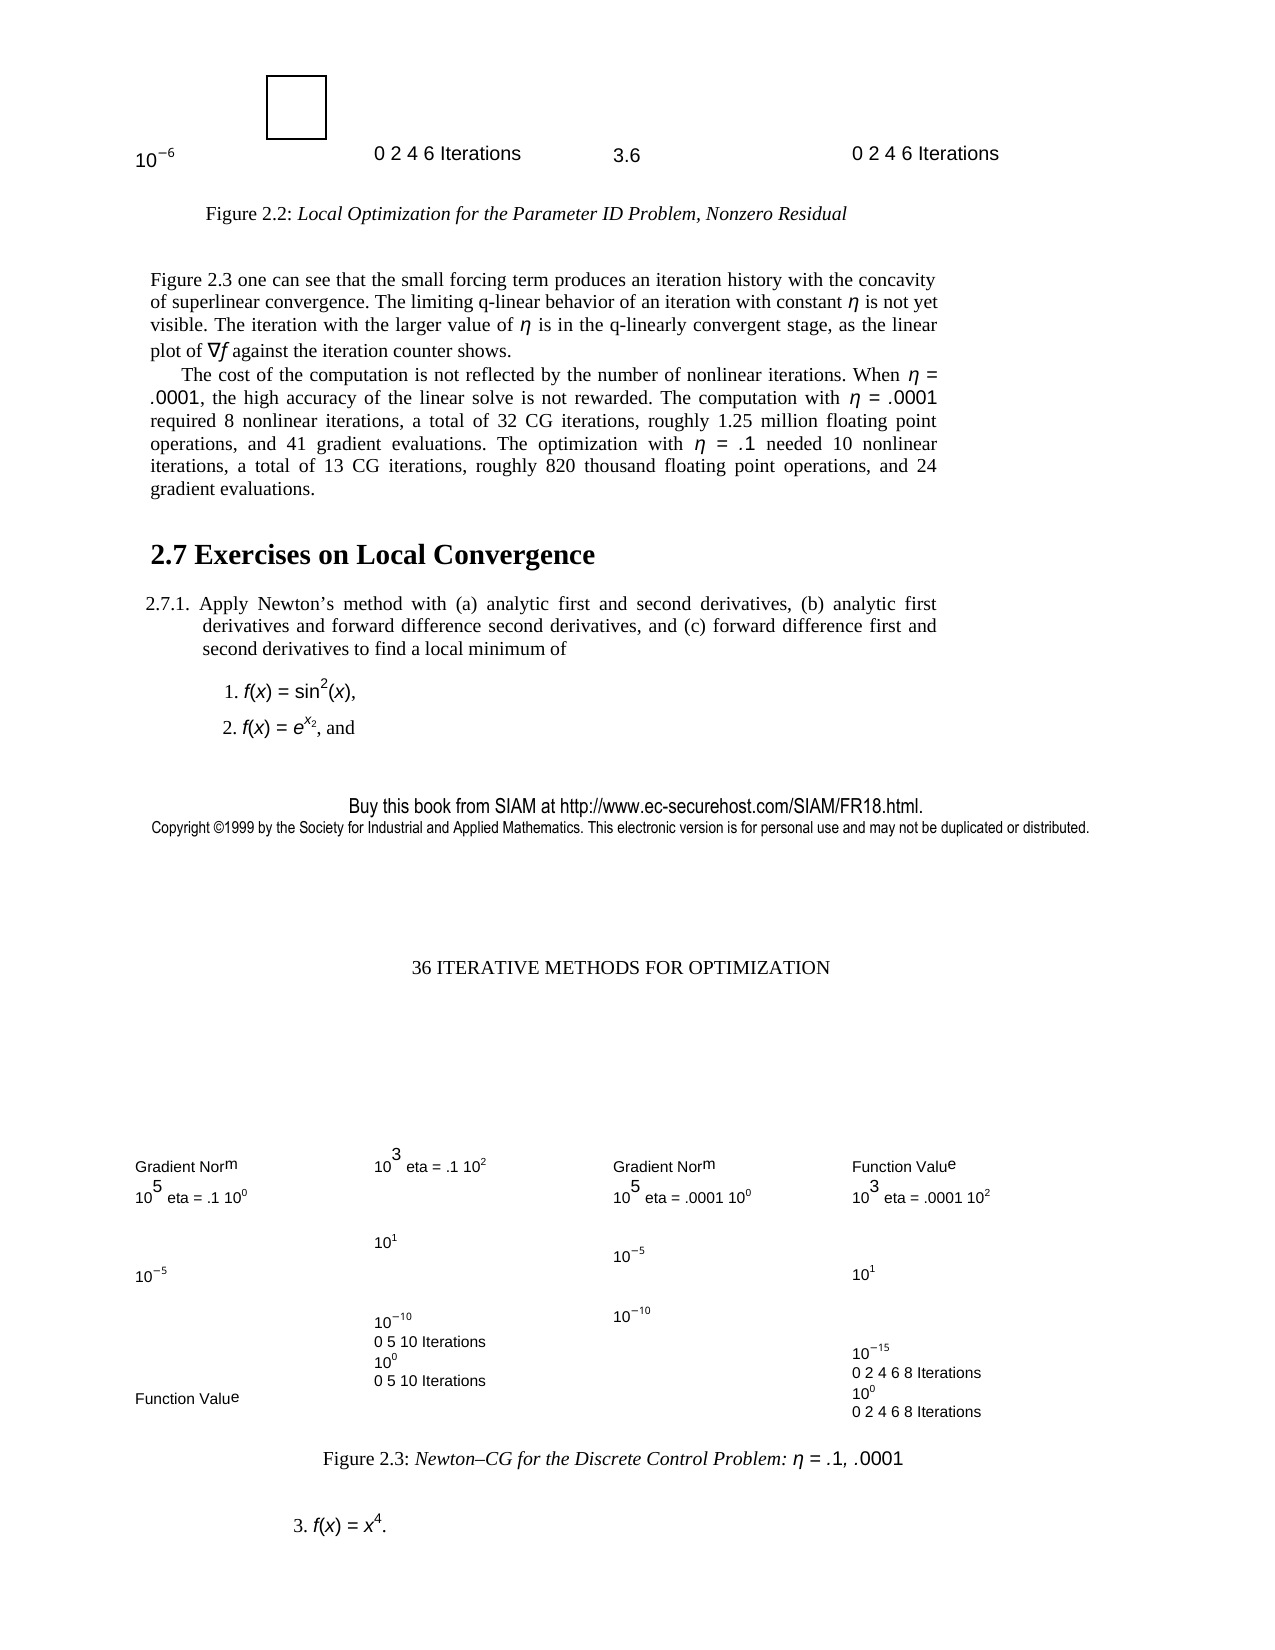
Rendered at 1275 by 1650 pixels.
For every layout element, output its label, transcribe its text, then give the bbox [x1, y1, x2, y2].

text Gradient Norm [135, 1144, 374, 1176]
text 103 eta = .0001 102 [852, 1176, 1091, 1210]
text 103 eta = .1 102 [374, 1144, 613, 1179]
text Function Value [852, 1144, 1091, 1176]
text Buy this book from SIAM at http://www.ec-securehost.com/SIAM/FR18.html. [135, 794, 924, 818]
text Copyright ©1999 by the Society for Industrial and Applied Mathematics. This electronic version is for personal use and may not be duplicated or distributed. 36 ITERATIVE METHODS FOR OPTIMIZATION [151, 818, 1091, 979]
text 0 5 10 Iterations [374, 1333, 613, 1351]
text Gradient Norm [613, 1144, 852, 1176]
text 105 eta = .0001 100 [613, 1176, 852, 1210]
text 0 5 10 Iterations [374, 1372, 613, 1389]
text The cost of the computation is not reflected by the number of nonlinear iterations. When η = .0001, the high accuracy of the linear solve is not rewarded. The computation with η = .0001 required 8 nonlinear iterations, a total of 32 CG iterations, roughly 1.25 million floating point operations, and 41 gradient evaluations. The optimization with η = .1 needed 10 nonlinear iterations, a total of 13 CG iterations, roughly 820 thousand floating point operations, and 24 gradient evaluations. [150, 364, 938, 499]
text 2. f(x) = ex2, and [222, 712, 1091, 739]
text 10−10 [374, 1309, 613, 1333]
text 10−10 [613, 1304, 852, 1328]
text 100 [852, 1382, 1091, 1403]
text 105 eta = .1 100 [135, 1176, 374, 1210]
text 101 [852, 1263, 1091, 1284]
text 0 2 4 6 8 Iterations [852, 1365, 1091, 1382]
text 101 [374, 1232, 613, 1253]
text Function Value [135, 1377, 374, 1408]
text 10−5 [135, 1263, 374, 1288]
text 2.7.1. Apply Newton’s method with (a) analytic first and second derivatives, (b) analytic first derivatives and forward difference second derivatives, and (c) forward difference first and second derivatives to find a local minimum of [145, 592, 938, 660]
text 3.6 [613, 144, 852, 167]
text Figure 2.3: Newton–CG for the Discrete Control Problem: η = .1, .0001 [135, 1447, 1091, 1470]
text 0 2 4 6 Iterations [374, 144, 613, 165]
text 10−15 [852, 1341, 1091, 1365]
text 0 2 4 6 8 Iterations [852, 1403, 1091, 1421]
text 0 2 4 6 Iterations [852, 144, 1091, 165]
text 1. f(x) = sin2(x), [224, 676, 1091, 703]
text Figure 2.2: Local Optimization for the Parameter ID Problem, Nonzero Residual [205, 202, 1091, 225]
text Figure 2.3 one can see that the small forcing term produces an iteration history with the concavity of superlinear convergence. The limiting q-linear behavior of an iteration with constant η is not yet visible. The iteration with the larger value of η is in the q-linearly convergent stage, as the linear plot of ∇f against the iteration counter shows. [150, 268, 938, 363]
text 3. f(x) = x4. [293, 1510, 1091, 1537]
table_cell [268, 77, 325, 138]
text 10−5 [613, 1243, 852, 1268]
text 100 [374, 1351, 613, 1372]
text 10−6 [135, 144, 374, 174]
text 2.7 Exercises on Local Convergence [150, 537, 1091, 571]
